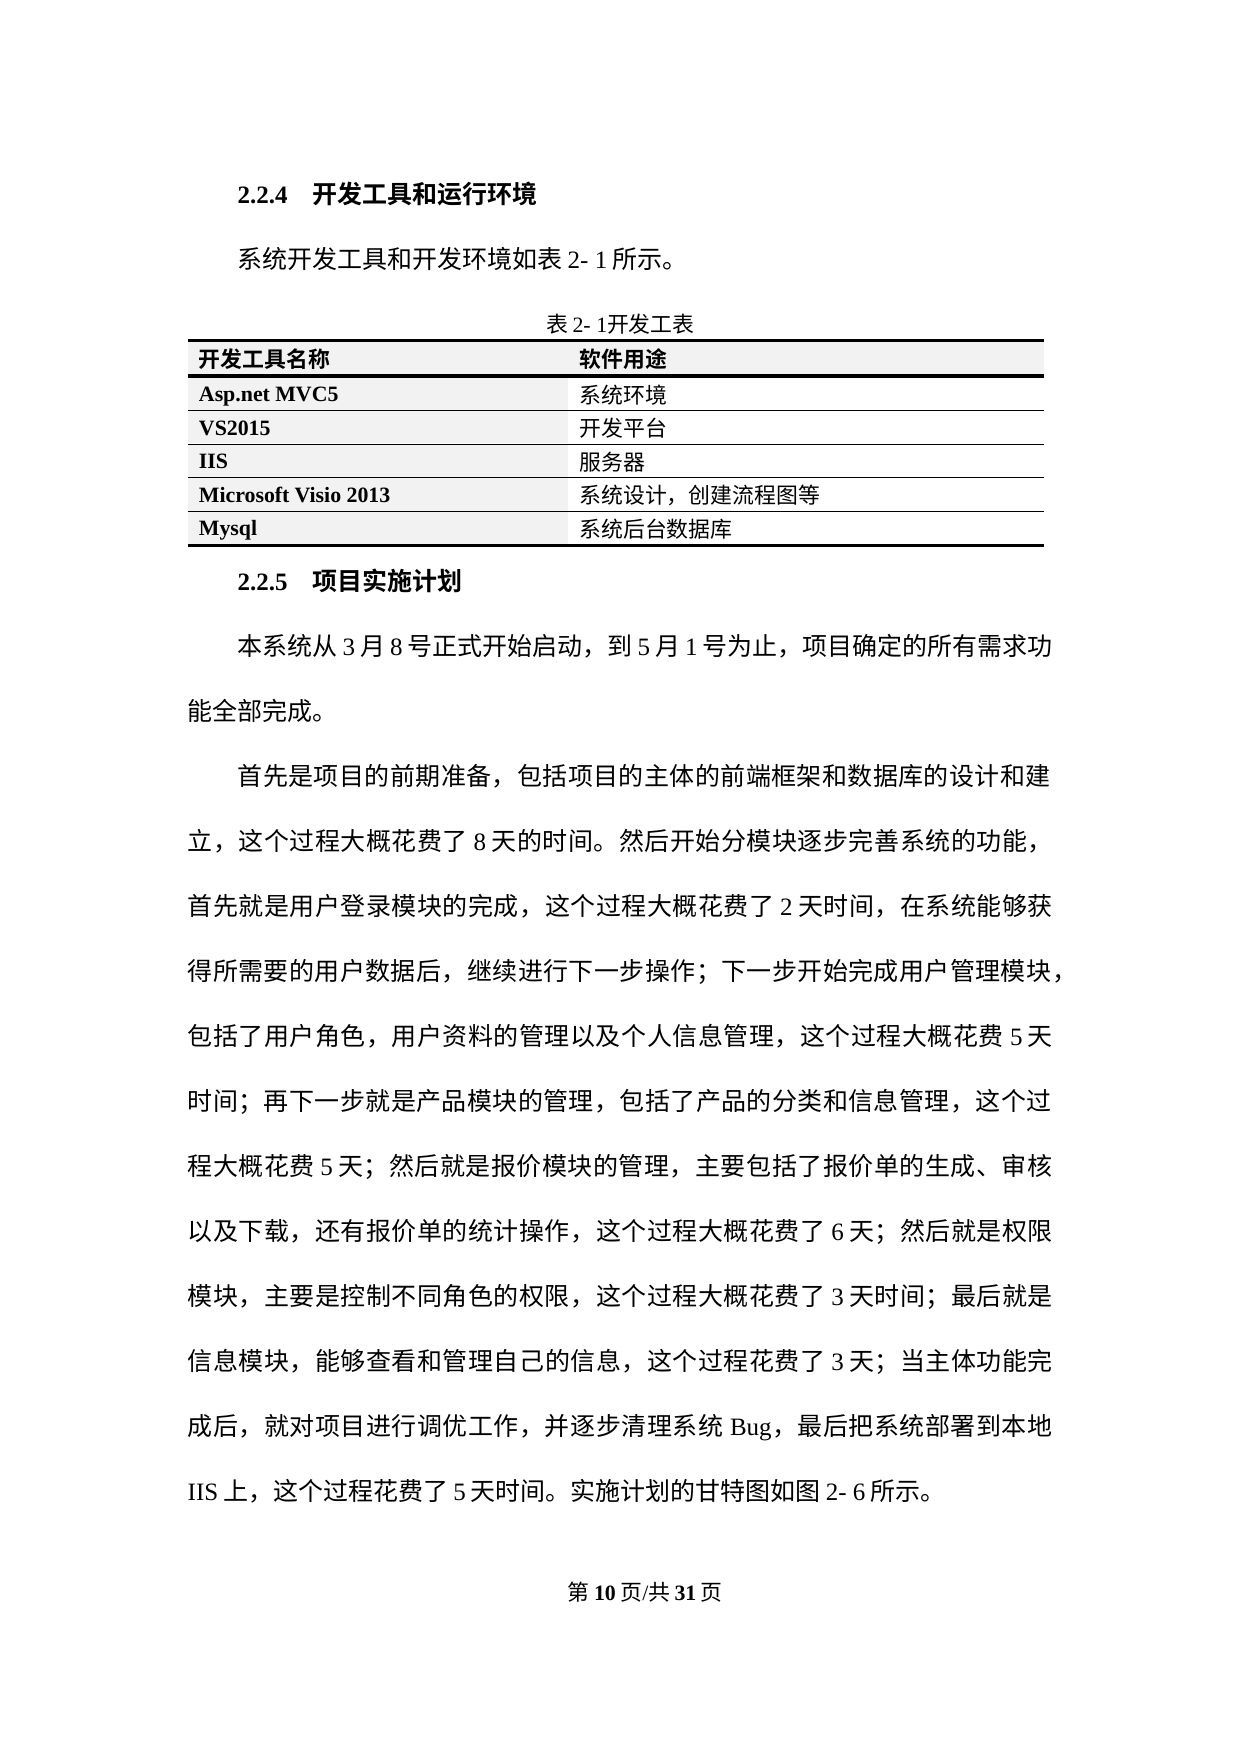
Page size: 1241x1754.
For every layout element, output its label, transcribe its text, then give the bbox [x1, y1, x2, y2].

table_cell 开发平台 [568, 411, 1044, 443]
table_cell Microsoft Visio 2013 [188, 478, 568, 511]
table_cell Mysql [188, 512, 568, 544]
text 表2- 1开发工表 [187, 306, 1053, 339]
table_cell 系统设计，创建流程图等 [568, 478, 1044, 511]
text 首先是项目的前期准备，包括项目的主体的前端框架和数据库的设计和建立，这个过程大概花费了8天的时间。然后开始分模块逐步完善系统的功能，首先就是用户登录模块的完成，这个过程大概花费了2天时间，在系统能够获得所需要的用户数据后，继续进行下一步操作；下一步开始完成用户管理模块，包括了用户角色，用户资料的管理以及个人信息管理，这个过程大概花费5天时间；再下一步就是产品模块的管理，包括了产品的分类和信息管理，这个过程大概花费5天；然后就是报价模块的管理，主要包括了报价单的生成、审核以及下载，还有报价单的统计操作，这个过程大概花费了6天；然后就是权限模块，主要是控制不同角色的权限，这个过程大概花费了3天时间；最后就是信息模块，能够查看和管理自己的信息，这个过程花费了3天；当主体功能完成后，就对项目进行调优工作，并逐步清理系统Bug，最后把系统部署到本地IIS上，这个过程花费了5天时间。实施计划的甘特图如图2- 6所示。 [187, 742, 1053, 1522]
table_cell 系统后台数据库 [568, 512, 1044, 544]
table_cell 系统环境 [568, 378, 1044, 410]
table_cell Asp.net MVC5 [188, 378, 568, 410]
table_header 开发工具名称 [188, 342, 568, 374]
table_cell VS2015 [188, 411, 568, 443]
table_cell 服务器 [568, 445, 1044, 477]
subtitle 开发工具和运行环境 [237, 160, 1053, 225]
text 系统开发工具和开发环境如表2- 1所示。 [187, 225, 1053, 290]
table_header 软件用途 [568, 342, 1044, 374]
text 本系统从3月8号正式开始启动，到5月1号为止，项目确定的所有需求功能全部完成。 [187, 612, 1053, 742]
subtitle 项目实施计划 [237, 547, 1053, 612]
table_cell IIS [188, 445, 568, 477]
